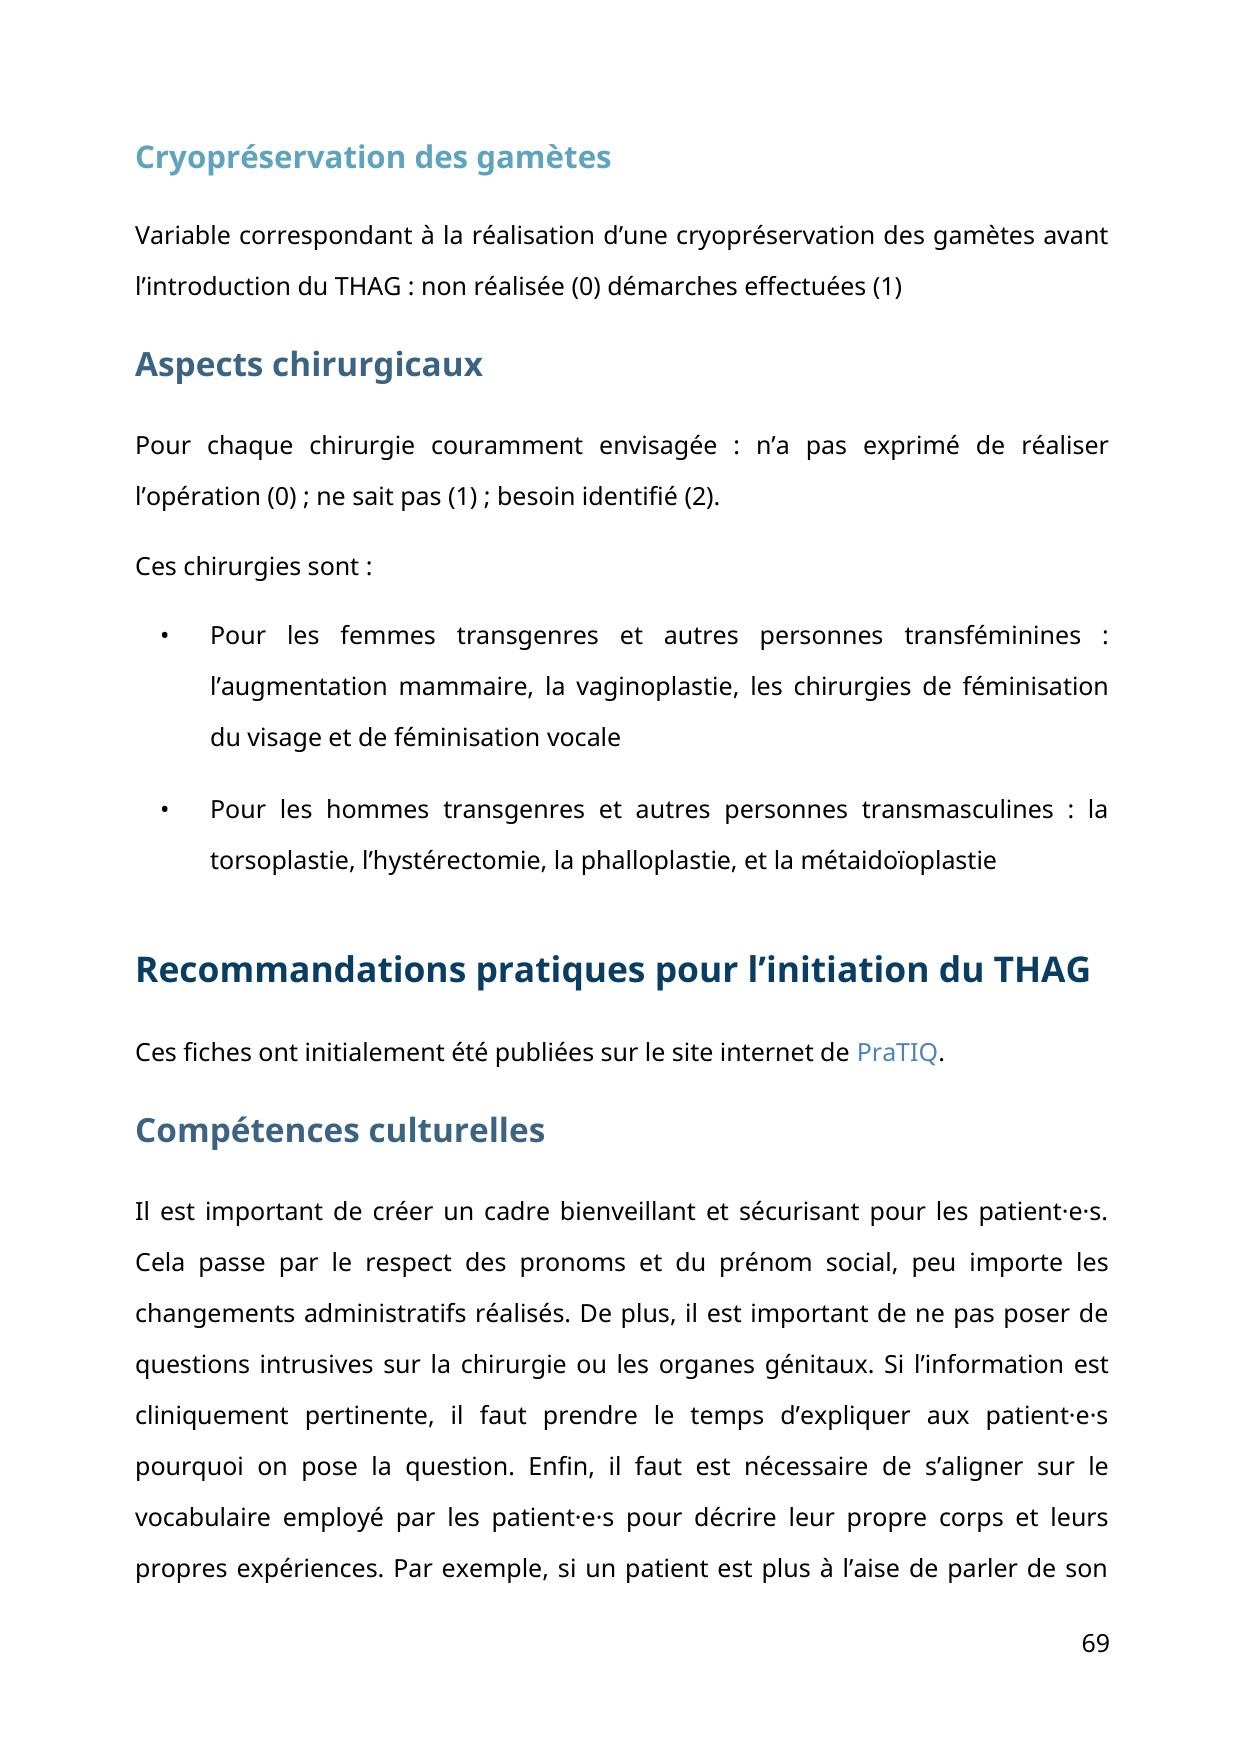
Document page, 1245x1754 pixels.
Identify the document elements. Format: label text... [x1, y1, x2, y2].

text Ces chirurgies sont : [135, 548, 1110, 582]
list Pour les hommes transgenres et autres personnes transmasculines : la torsoplastie, l’hystérectomie, la phalloplastie, et la métaidoïoplastie [160, 792, 1110, 877]
subtitle Recommandations pratiques pour l’initiation du THAG [135, 944, 1110, 992]
subtitle Compétences culturelles [135, 1107, 1110, 1152]
text Variable correspondant à la réalisation d’une cryopréservation des gamètes avant l’introduction du THAG : non réalisée (0) démarches effectuées (1) [135, 218, 1110, 303]
text Ces fiches ont initialement été publiées sur le site internet de PraTIQ. [135, 1035, 1110, 1069]
subtitle Aspects chirurgicaux [135, 341, 1110, 386]
subtitle Cryopréservation des gamètes [135, 135, 1110, 178]
list Pour les femmes transgenres et autres personnes transféminines : l’augmentation mammaire, la vaginoplastie, les chirurgies de féminisation du visage et de féminisation vocale [160, 618, 1110, 754]
text Pour chaque chirurgie couramment envisagée : n’a pas exprimé de réaliser l’opération (0) ; ne sait pas (1) ; besoin identifié (2). [135, 427, 1110, 512]
